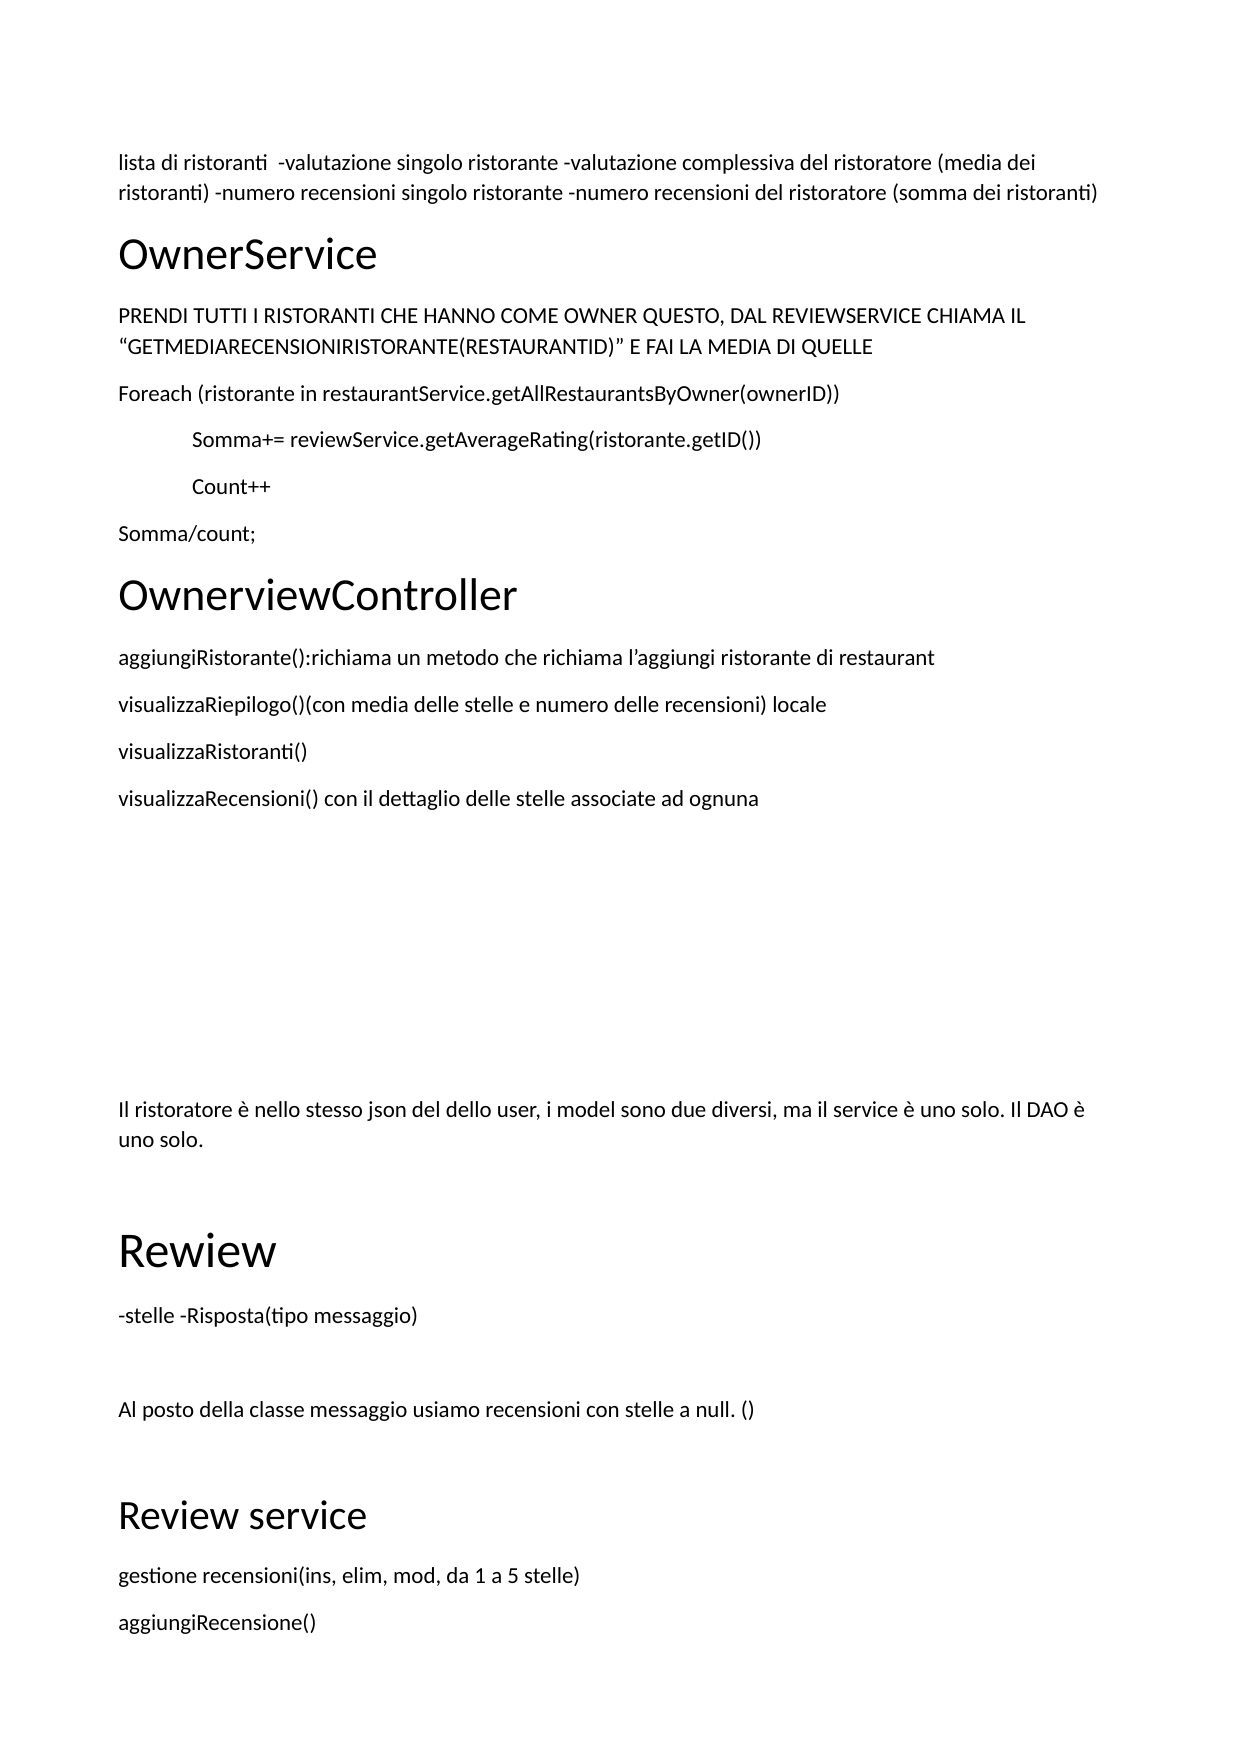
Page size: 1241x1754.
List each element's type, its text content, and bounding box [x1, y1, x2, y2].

text gestione recensioni(ins, elim, mod, da 1 a 5 stelle) [118, 1561, 1122, 1589]
text lista di ristoranti -valutazione singolo ristorante -valutazione complessiva del ristoratore (media dei ristoranti) -numero recensioni singolo ristorante -numero recensioni del ristoratore (somma dei ristoranti) [118, 148, 1122, 206]
text OwnerviewController [118, 566, 1122, 622]
text visualizzaRistoranti() [118, 737, 1122, 765]
text Foreach (ristorante in restaurantService.getAllRestaurantsByOwner(ownerID)) [118, 379, 1122, 407]
text Somma/count; [118, 519, 1122, 547]
text Review service [118, 1489, 1122, 1540]
text visualizzaRecensioni() con il dettaglio delle stelle associate ad ognuna [118, 784, 1122, 812]
text aggiungiRecensione() [118, 1608, 1122, 1636]
text visualizzaRiepilogo()(con media delle stelle e numero delle recensioni) locale [118, 690, 1122, 718]
text OwnerService [118, 225, 1122, 281]
text Al posto della classe messaggio usiamo recensioni con stelle a null. () [118, 1395, 1122, 1423]
text Count++ [118, 472, 1122, 501]
text aggiungiRistorante():richiama un metodo che richiama l’aggiungi ristorante di restaurant [118, 643, 1122, 671]
text Rewiew [118, 1219, 1122, 1280]
text Somma+= reviewService.getAverageRating(ristorante.getID()) [118, 426, 1122, 454]
text -stelle -Risposta(tipo messaggio) [118, 1302, 1122, 1330]
text Il ristoratore è nello stesso json del dello user, i model sono due diversi, ma il service è uno solo. Il DAO è uno solo. [118, 1095, 1122, 1153]
